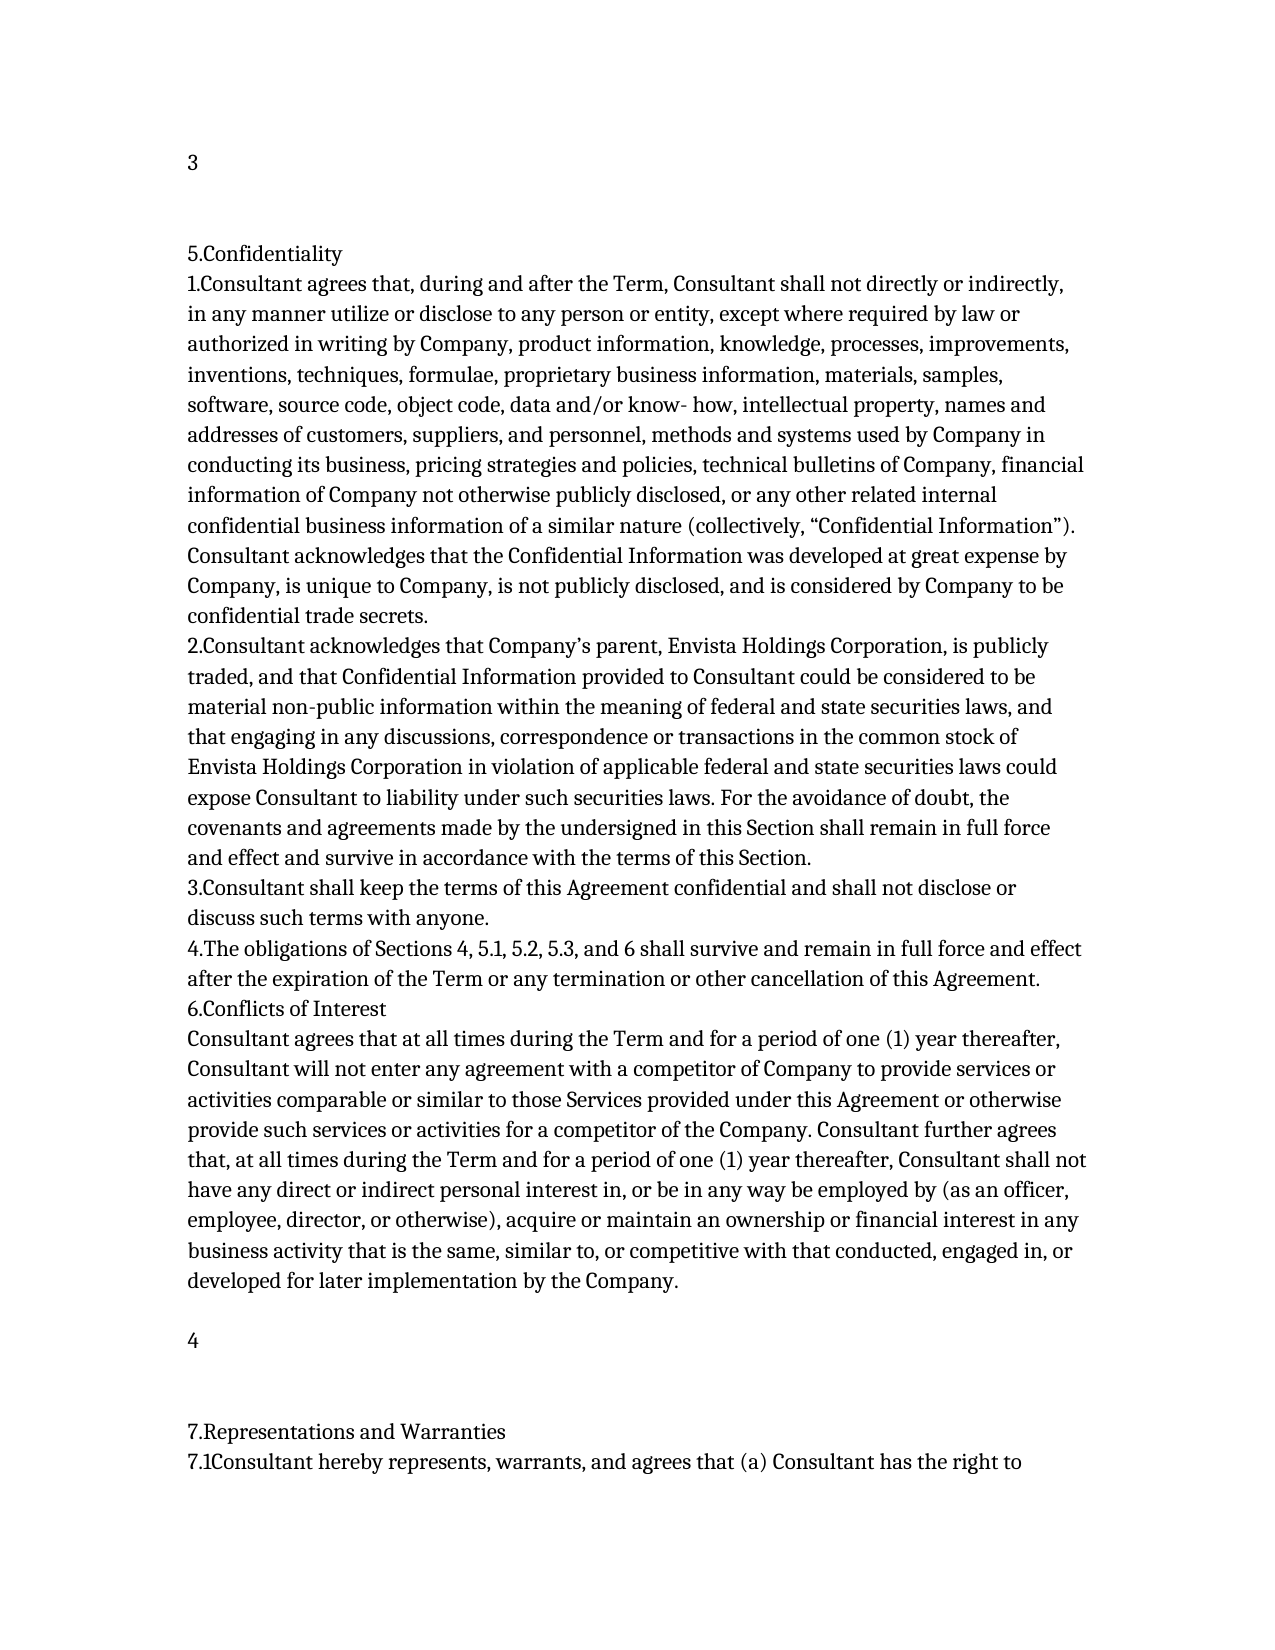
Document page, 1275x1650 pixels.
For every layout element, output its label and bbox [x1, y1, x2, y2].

text [187, 150, 1087, 1475]
